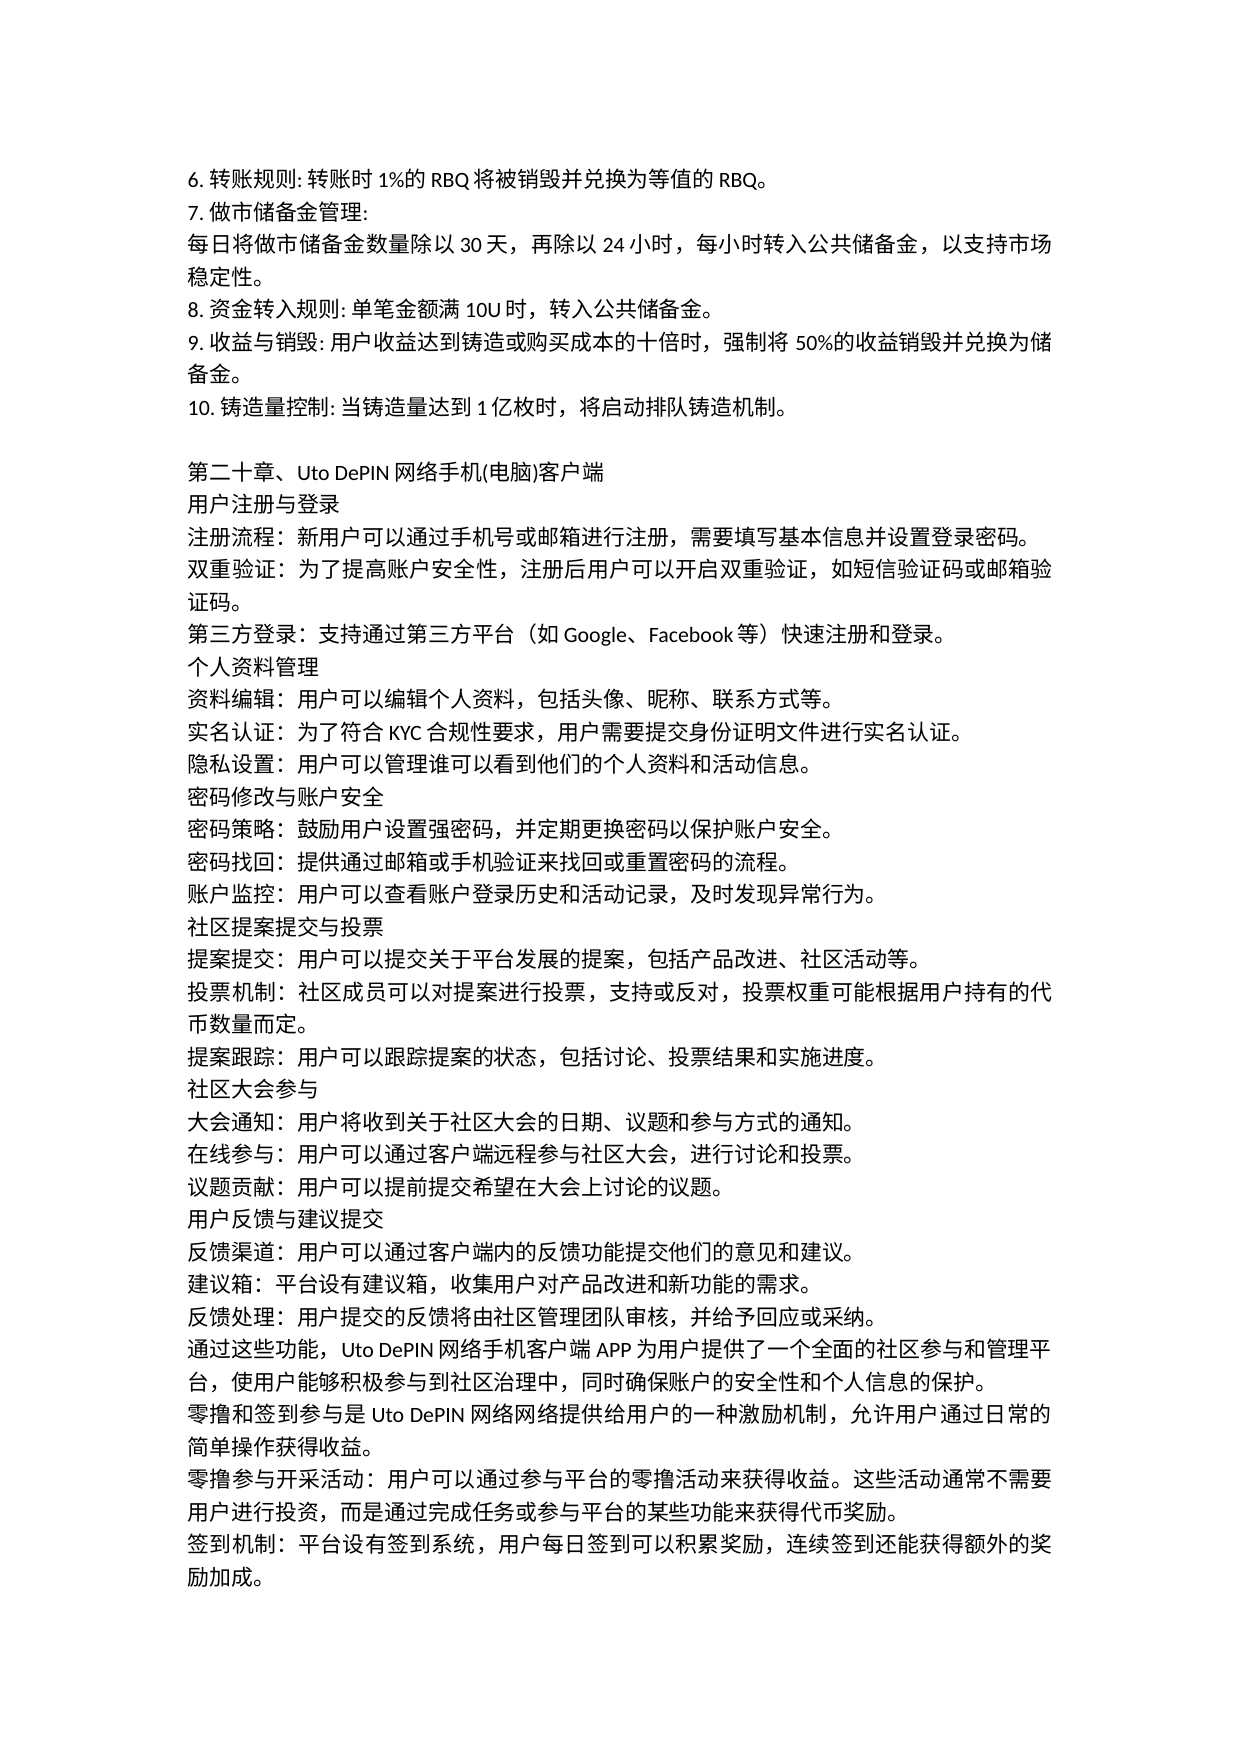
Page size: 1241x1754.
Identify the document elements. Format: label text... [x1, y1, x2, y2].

text 投票机制：社区成员可以对提案进行投票，支持或反对，投票权重可能根据用户持有的代币数量而定。 [187, 974, 1053, 1039]
text 双重验证：为了提高账户安全性，注册后用户可以开启双重验证，如短信验证码或邮箱验证码。 [187, 552, 1053, 617]
text 10. 铸造量控制: 当铸造量达到1亿枚时，将启动排队铸造机制。 [187, 389, 1053, 422]
text 用户注册与登录 [187, 487, 1053, 519]
text 资料编辑：用户可以编辑个人资料，包括头像、昵称、联系方式等。 [187, 682, 1053, 714]
text 9. 收益与销毁: 用户收益达到铸造或购买成本的十倍时，强制将50%的收益销毁并兑换为储备金。 [187, 324, 1053, 389]
text 在线参与：用户可以通过客户端远程参与社区大会，进行讨论和投票。 [187, 1137, 1053, 1169]
text 密码修改与账户安全 [187, 779, 1053, 812]
text 8. 资金转入规则: 单笔金额满10U时，转入公共储备金。 [187, 292, 1053, 324]
text 注册流程：新用户可以通过手机号或邮箱进行注册，需要填写基本信息并设置登录密码。 [187, 519, 1053, 552]
text 隐私设置：用户可以管理谁可以看到他们的个人资料和活动信息。 [187, 747, 1053, 779]
text 第三方登录：支持通过第三方平台（如Google、Facebook等）快速注册和登录。 [187, 617, 1053, 649]
text 每日将做市储备金数量除以30天，再除以24小时，每小时转入公共储备金，以支持市场稳定性。 [187, 227, 1053, 292]
text 签到机制：平台设有签到系统，用户每日签到可以积累奖励，连续签到还能获得额外的奖励加成。 [187, 1527, 1053, 1592]
text 反馈渠道：用户可以通过客户端内的反馈功能提交他们的意见和建议。 [187, 1234, 1053, 1267]
text 账户监控：用户可以查看账户登录历史和活动记录，及时发现异常行为。 [187, 877, 1053, 909]
text 零撸和签到参与是Uto DePIN网络网络提供给用户的一种激励机制，允许用户通过日常的简单操作获得收益。 [187, 1397, 1053, 1462]
text 提案跟踪：用户可以跟踪提案的状态，包括讨论、投票结果和实施进度。 [187, 1039, 1053, 1072]
text 密码策略：鼓励用户设置强密码，并定期更换密码以保护账户安全。 [187, 812, 1053, 844]
text 议题贡献：用户可以提前提交希望在大会上讨论的议题。 [187, 1169, 1053, 1202]
text 实名认证：为了符合KYC合规性要求，用户需要提交身份证明文件进行实名认证。 [187, 714, 1053, 747]
text 反馈处理：用户提交的反馈将由社区管理团队审核，并给予回应或采纳。 [187, 1299, 1053, 1332]
text 零撸参与开采活动：用户可以通过参与平台的零撸活动来获得收益。这些活动通常不需要用户进行投资，而是通过完成任务或参与平台的某些功能来获得代币奖励。 [187, 1462, 1053, 1527]
text 社区提案提交与投票 [187, 909, 1053, 942]
text 6. 转账规则: 转账时1%的RBQ将被销毁并兑换为等值的RBQ。 [187, 162, 1053, 194]
text 密码找回：提供通过邮箱或手机验证来找回或重置密码的流程。 [187, 844, 1053, 877]
text 用户反馈与建议提交 [187, 1202, 1053, 1234]
text 通过这些功能，Uto DePIN网络手机客户端APP为用户提供了一个全面的社区参与和管理平台，使用户能够积极参与到社区治理中，同时确保账户的安全性和个人信息的保护。 [187, 1332, 1053, 1397]
text 个人资料管理 [187, 649, 1053, 682]
text 7. 做市储备金管理: [187, 194, 1053, 227]
text 第二十章、Uto DePIN网络手机(电脑)客户端 [187, 454, 1053, 487]
text 建议箱：平台设有建议箱，收集用户对产品改进和新功能的需求。 [187, 1267, 1053, 1299]
text 提案提交：用户可以提交关于平台发展的提案，包括产品改进、社区活动等。 [187, 942, 1053, 974]
text 社区大会参与 [187, 1072, 1053, 1104]
text 大会通知：用户将收到关于社区大会的日期、议题和参与方式的通知。 [187, 1104, 1053, 1137]
